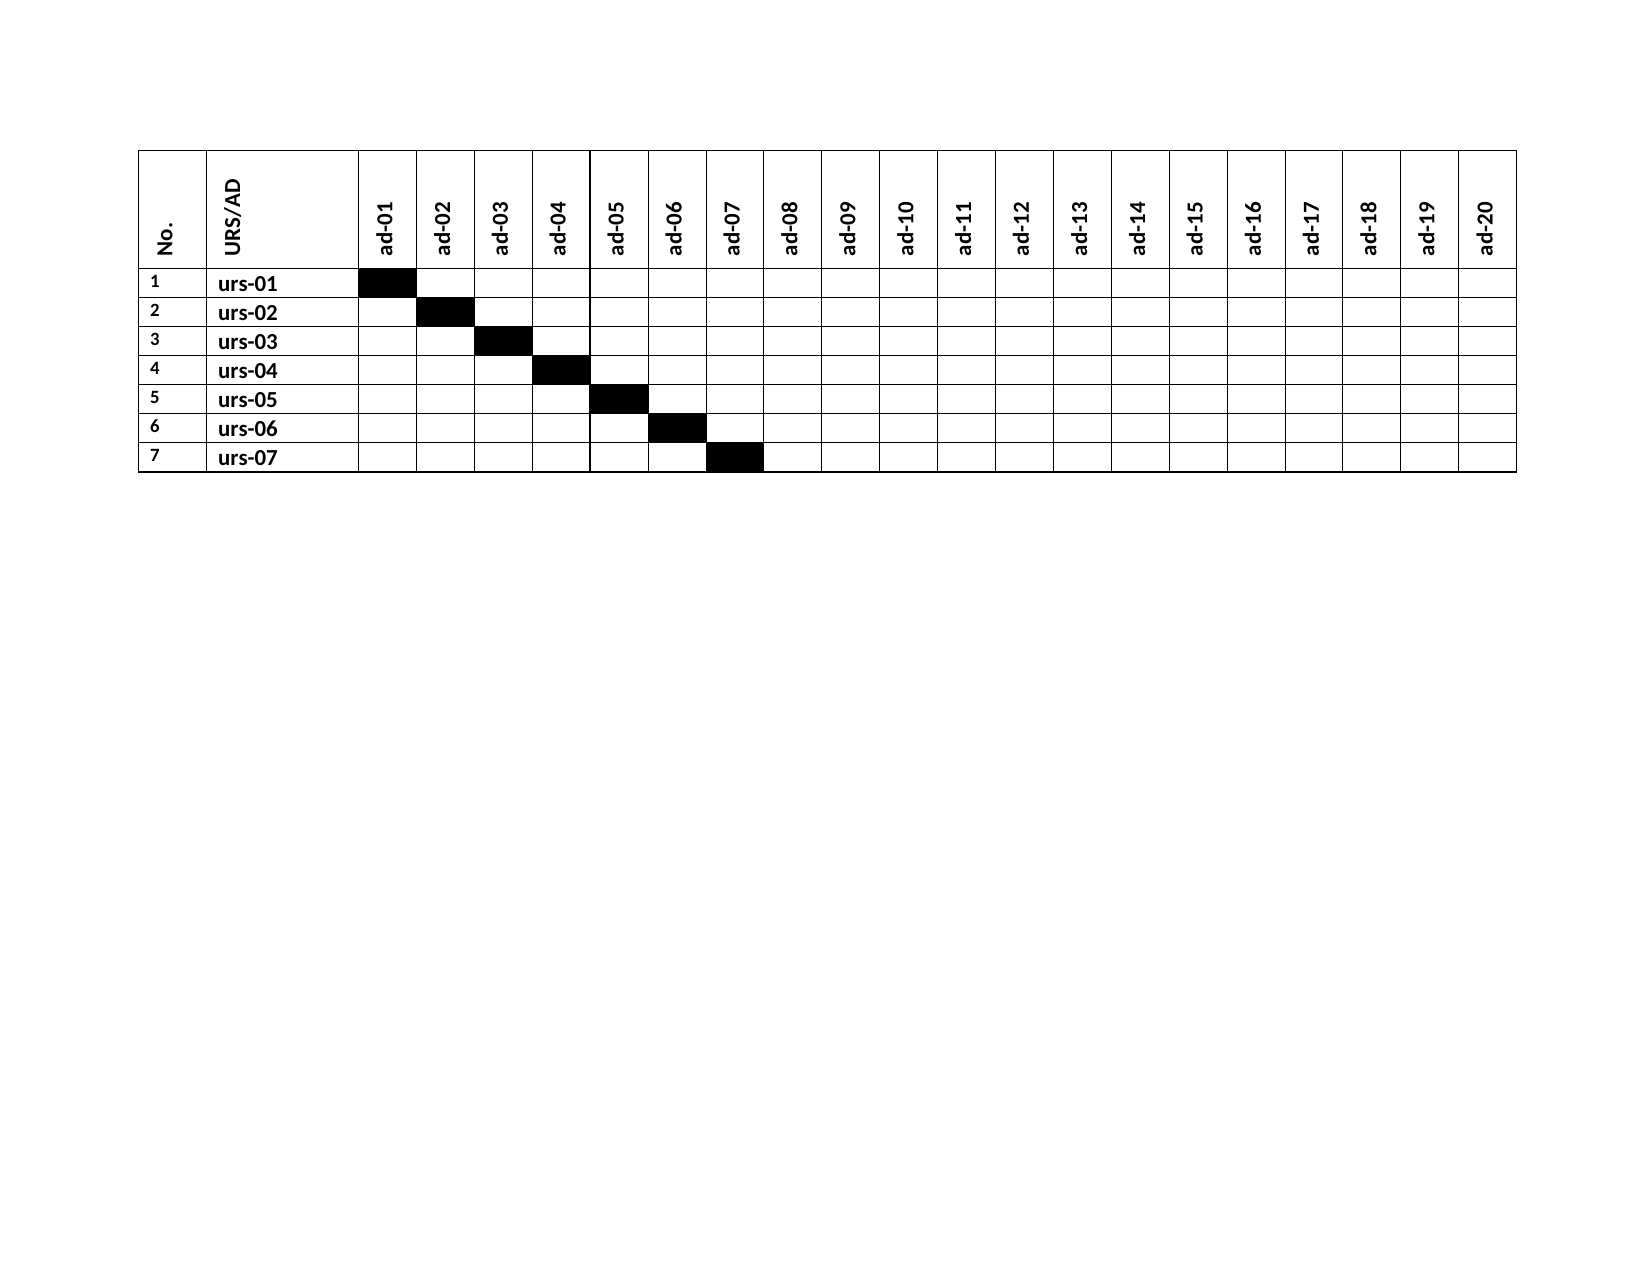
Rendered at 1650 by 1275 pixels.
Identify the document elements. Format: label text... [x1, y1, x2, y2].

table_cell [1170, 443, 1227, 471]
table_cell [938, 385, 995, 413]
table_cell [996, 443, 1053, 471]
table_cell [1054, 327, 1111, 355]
table_cell [417, 327, 474, 355]
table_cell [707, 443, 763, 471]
table_cell [533, 327, 589, 355]
table_cell [649, 327, 706, 355]
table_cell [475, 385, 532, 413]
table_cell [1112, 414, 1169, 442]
table_cell [764, 269, 821, 297]
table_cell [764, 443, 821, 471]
table_header ad-09 [822, 151, 879, 268]
table_cell [359, 298, 416, 326]
table_header ad-19 [1401, 151, 1458, 268]
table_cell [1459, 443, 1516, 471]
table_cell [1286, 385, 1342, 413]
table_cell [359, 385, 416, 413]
table_cell [938, 269, 995, 297]
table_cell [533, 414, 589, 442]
table_header ad-20 [1459, 151, 1516, 268]
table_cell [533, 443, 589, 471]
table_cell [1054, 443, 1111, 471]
table_cell [475, 269, 532, 297]
table_cell [938, 298, 995, 326]
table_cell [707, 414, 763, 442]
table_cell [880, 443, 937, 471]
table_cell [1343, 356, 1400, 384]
table_cell [417, 269, 474, 297]
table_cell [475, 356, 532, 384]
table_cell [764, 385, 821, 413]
table_header ad-07 [707, 151, 763, 268]
table_cell [1401, 269, 1458, 297]
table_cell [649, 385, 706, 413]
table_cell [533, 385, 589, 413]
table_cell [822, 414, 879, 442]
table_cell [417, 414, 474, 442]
table_cell [1112, 269, 1169, 297]
table_header ad-08 [764, 151, 821, 268]
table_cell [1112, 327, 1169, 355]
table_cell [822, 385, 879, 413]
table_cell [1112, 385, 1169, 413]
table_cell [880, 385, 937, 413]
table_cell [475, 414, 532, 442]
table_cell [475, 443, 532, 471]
table_cell [996, 269, 1053, 297]
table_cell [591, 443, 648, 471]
table_cell [1228, 269, 1285, 297]
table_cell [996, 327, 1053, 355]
table_header ad-16 [1228, 151, 1285, 268]
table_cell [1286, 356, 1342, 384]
table_header ad-05 [591, 151, 648, 268]
table_cell [591, 298, 648, 326]
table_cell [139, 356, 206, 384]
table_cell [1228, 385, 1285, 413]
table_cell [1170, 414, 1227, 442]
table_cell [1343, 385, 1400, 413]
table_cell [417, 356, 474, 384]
table_header ad-15 [1170, 151, 1227, 268]
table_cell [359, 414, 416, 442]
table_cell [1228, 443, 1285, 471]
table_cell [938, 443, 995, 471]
table_cell [707, 327, 763, 355]
table_header ad-18 [1343, 151, 1400, 268]
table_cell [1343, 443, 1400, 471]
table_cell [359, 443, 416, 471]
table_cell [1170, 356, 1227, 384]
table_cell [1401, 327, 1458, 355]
table_cell [707, 269, 763, 297]
table_cell [1459, 298, 1516, 326]
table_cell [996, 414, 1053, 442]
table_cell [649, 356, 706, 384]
table_cell [880, 298, 937, 326]
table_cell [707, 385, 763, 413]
table_cell 1 [139, 269, 206, 297]
table_cell [359, 269, 416, 297]
table_cell [1459, 269, 1516, 297]
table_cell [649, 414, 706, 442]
table_cell [417, 298, 474, 326]
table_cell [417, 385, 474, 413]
table_cell [1170, 269, 1227, 297]
table_cell 2 [139, 298, 206, 326]
table_cell [880, 327, 937, 355]
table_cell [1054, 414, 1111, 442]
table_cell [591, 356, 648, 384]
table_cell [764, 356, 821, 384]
table_cell [996, 298, 1053, 326]
table_header ad-13 [1054, 151, 1111, 268]
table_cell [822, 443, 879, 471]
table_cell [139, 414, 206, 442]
table_header No. [139, 151, 206, 268]
table_cell [822, 298, 879, 326]
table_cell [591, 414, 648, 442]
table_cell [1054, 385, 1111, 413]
table_header ad-11 [938, 151, 995, 268]
table_cell [764, 298, 821, 326]
table_cell [1112, 298, 1169, 326]
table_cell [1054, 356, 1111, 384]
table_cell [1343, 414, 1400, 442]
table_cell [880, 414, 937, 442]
table_header ad-02 [417, 151, 474, 268]
table_cell [1054, 298, 1111, 326]
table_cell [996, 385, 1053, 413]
table_header ad-06 [649, 151, 706, 268]
table_cell [1228, 298, 1285, 326]
table_cell [1401, 298, 1458, 326]
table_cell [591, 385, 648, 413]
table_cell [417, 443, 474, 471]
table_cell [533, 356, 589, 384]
table_cell [938, 327, 995, 355]
table_cell [1286, 269, 1342, 297]
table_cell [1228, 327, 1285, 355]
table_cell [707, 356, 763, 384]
table_cell 3 [139, 327, 206, 355]
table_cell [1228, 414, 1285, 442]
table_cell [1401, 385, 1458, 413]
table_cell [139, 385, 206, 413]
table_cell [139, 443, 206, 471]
table_cell [707, 298, 763, 326]
table_cell [1286, 298, 1342, 326]
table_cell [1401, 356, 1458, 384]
table_cell [880, 269, 937, 297]
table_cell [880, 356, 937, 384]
table_cell [533, 269, 589, 297]
table_header ad-04 [533, 151, 589, 268]
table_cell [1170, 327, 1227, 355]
table_cell [359, 327, 416, 355]
table_cell [1170, 298, 1227, 326]
table_cell [475, 327, 532, 355]
table_cell [533, 298, 589, 326]
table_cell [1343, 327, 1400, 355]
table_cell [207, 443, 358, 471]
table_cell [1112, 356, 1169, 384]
table_cell [822, 327, 879, 355]
table_cell [591, 327, 648, 355]
table_header ad-10 [880, 151, 937, 268]
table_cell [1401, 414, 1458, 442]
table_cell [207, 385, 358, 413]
table_header ad-14 [1112, 151, 1169, 268]
table_cell [822, 269, 879, 297]
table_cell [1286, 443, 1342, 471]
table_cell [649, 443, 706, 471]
table_header ad-03 [475, 151, 532, 268]
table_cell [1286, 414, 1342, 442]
table_header ad-12 [996, 151, 1053, 268]
table_header URS/AD [207, 151, 358, 268]
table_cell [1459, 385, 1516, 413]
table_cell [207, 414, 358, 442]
table_cell [1343, 269, 1400, 297]
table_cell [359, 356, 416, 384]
table_cell [764, 327, 821, 355]
table_header ad-01 [359, 151, 416, 268]
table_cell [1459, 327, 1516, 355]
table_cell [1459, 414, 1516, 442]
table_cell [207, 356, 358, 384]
table_cell urs-03 [207, 327, 358, 355]
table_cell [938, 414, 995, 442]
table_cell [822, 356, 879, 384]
table_header ad-17 [1286, 151, 1342, 268]
table_cell [649, 269, 706, 297]
table_cell [475, 298, 532, 326]
table_cell urs-02 [207, 298, 358, 326]
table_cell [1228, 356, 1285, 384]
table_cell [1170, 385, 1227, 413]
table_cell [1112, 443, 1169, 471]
table_cell [591, 269, 648, 297]
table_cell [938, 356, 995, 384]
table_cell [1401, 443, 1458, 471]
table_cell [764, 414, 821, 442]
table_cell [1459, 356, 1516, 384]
table_cell [1343, 298, 1400, 326]
table_cell [649, 298, 706, 326]
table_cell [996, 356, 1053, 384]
table_cell urs-01 [207, 269, 358, 297]
table_cell [1054, 269, 1111, 297]
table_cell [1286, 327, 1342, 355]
